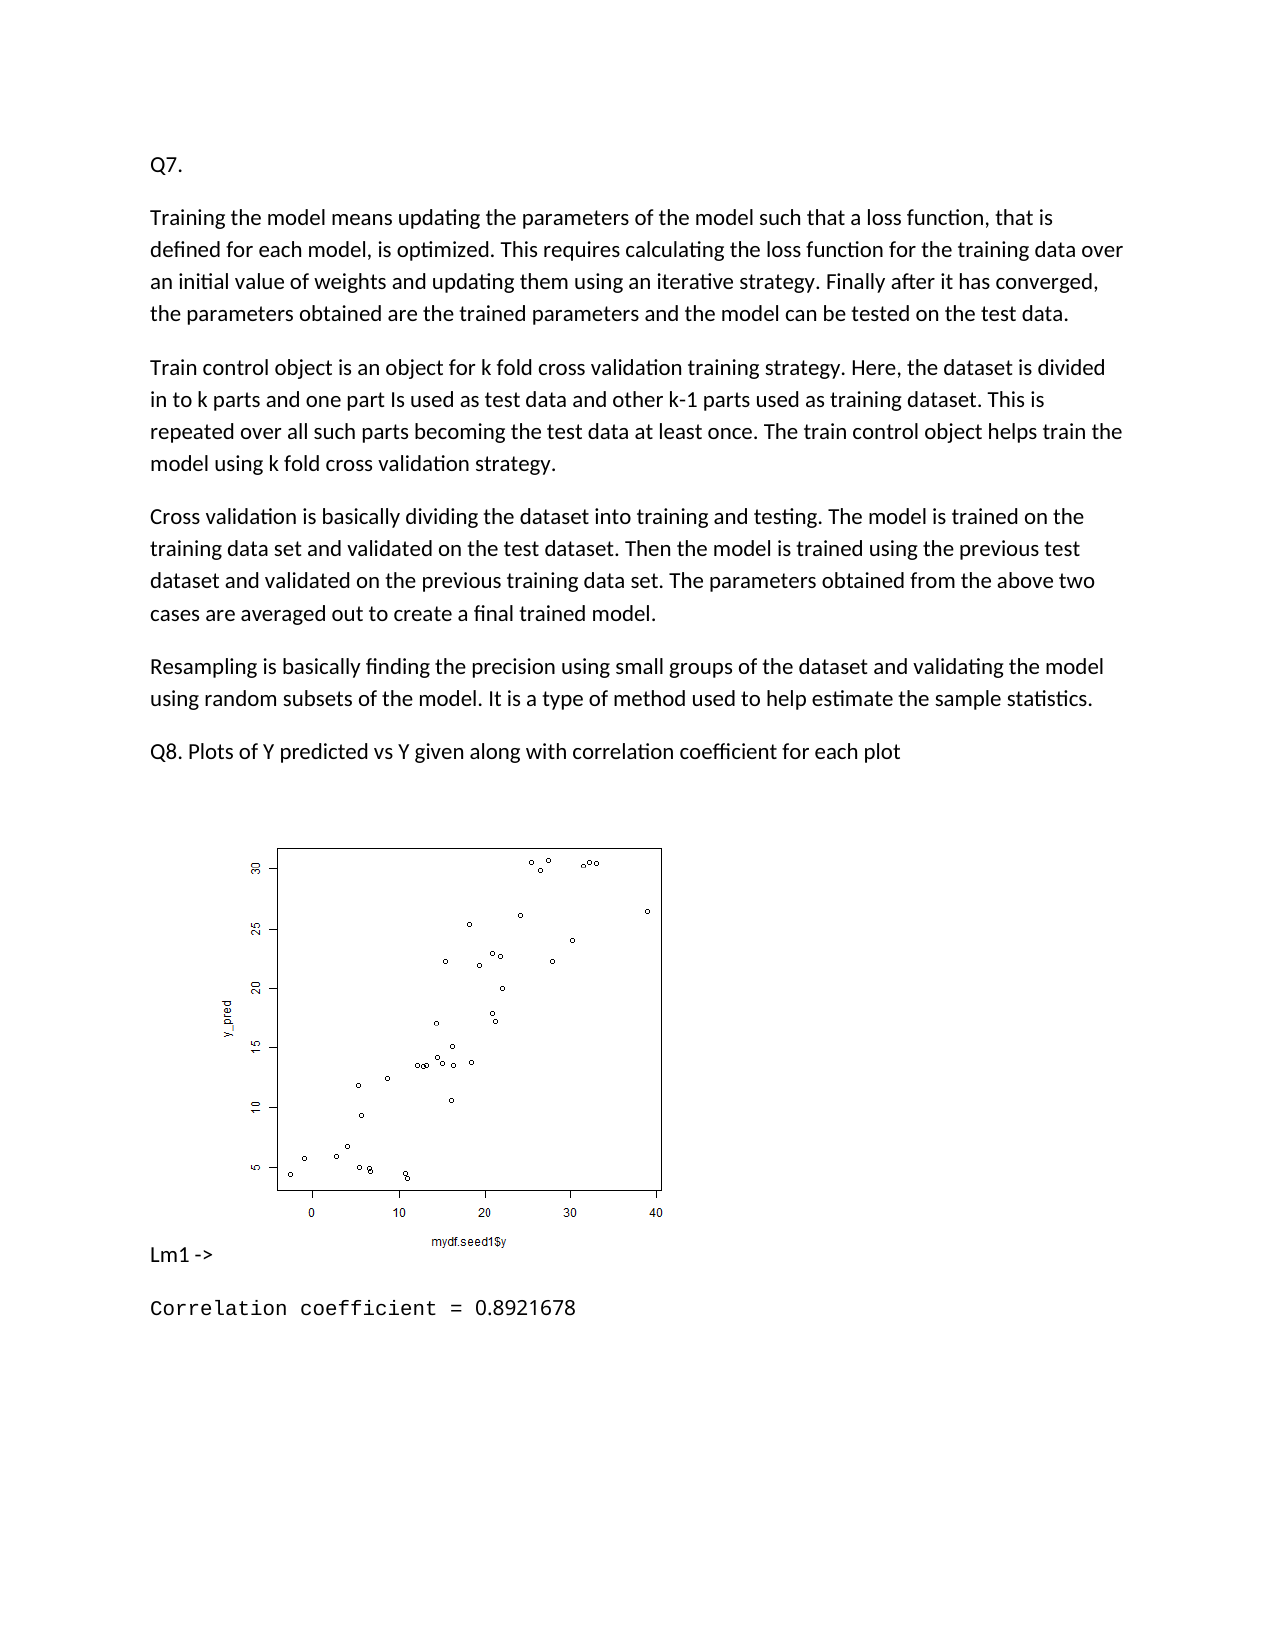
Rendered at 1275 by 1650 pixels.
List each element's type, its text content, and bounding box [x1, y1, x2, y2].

text Training the model means updating the parameters of the model such that a loss function, that is defined for each model, is optimized. This requires calculating the loss function for the training data over an initial value of weights and updating them using an iterative strategy. Finally after it has converged, the parameters obtained are the trained parameters and the model can be tested on the test data. [150, 203, 1125, 328]
text Q8. Plots of Y predicted vs Y given along with correlation coefficient for each plot [150, 737, 1125, 765]
picture [218, 789, 691, 1263]
text Train control object is an object for k fold cross validation training strategy. Here, the dataset is divided in to k parts and one part Is used as test data and other k-1 parts used as training dataset. This is repeated over all such parts becoming the test data at least once. The train control object helps train the model using k fold cross validation strategy. [150, 353, 1125, 477]
text Resampling is basically finding the precision using small groups of the dataset and validating the model using random subsets of the model. It is a type of method used to help estimate the sample statistics. [150, 652, 1125, 712]
text Q7. [150, 150, 1125, 178]
text Correlation coefficient = 0.8921678 [150, 1293, 1125, 1322]
text Cross validation is basically dividing the dataset into training and testing. The model is trained on the training data set and validated on the test dataset. Then the model is trained using the previous test dataset and validated on the previous training data set. The parameters obtained from the above two cases are averaged out to create a final trained model. [150, 502, 1125, 627]
